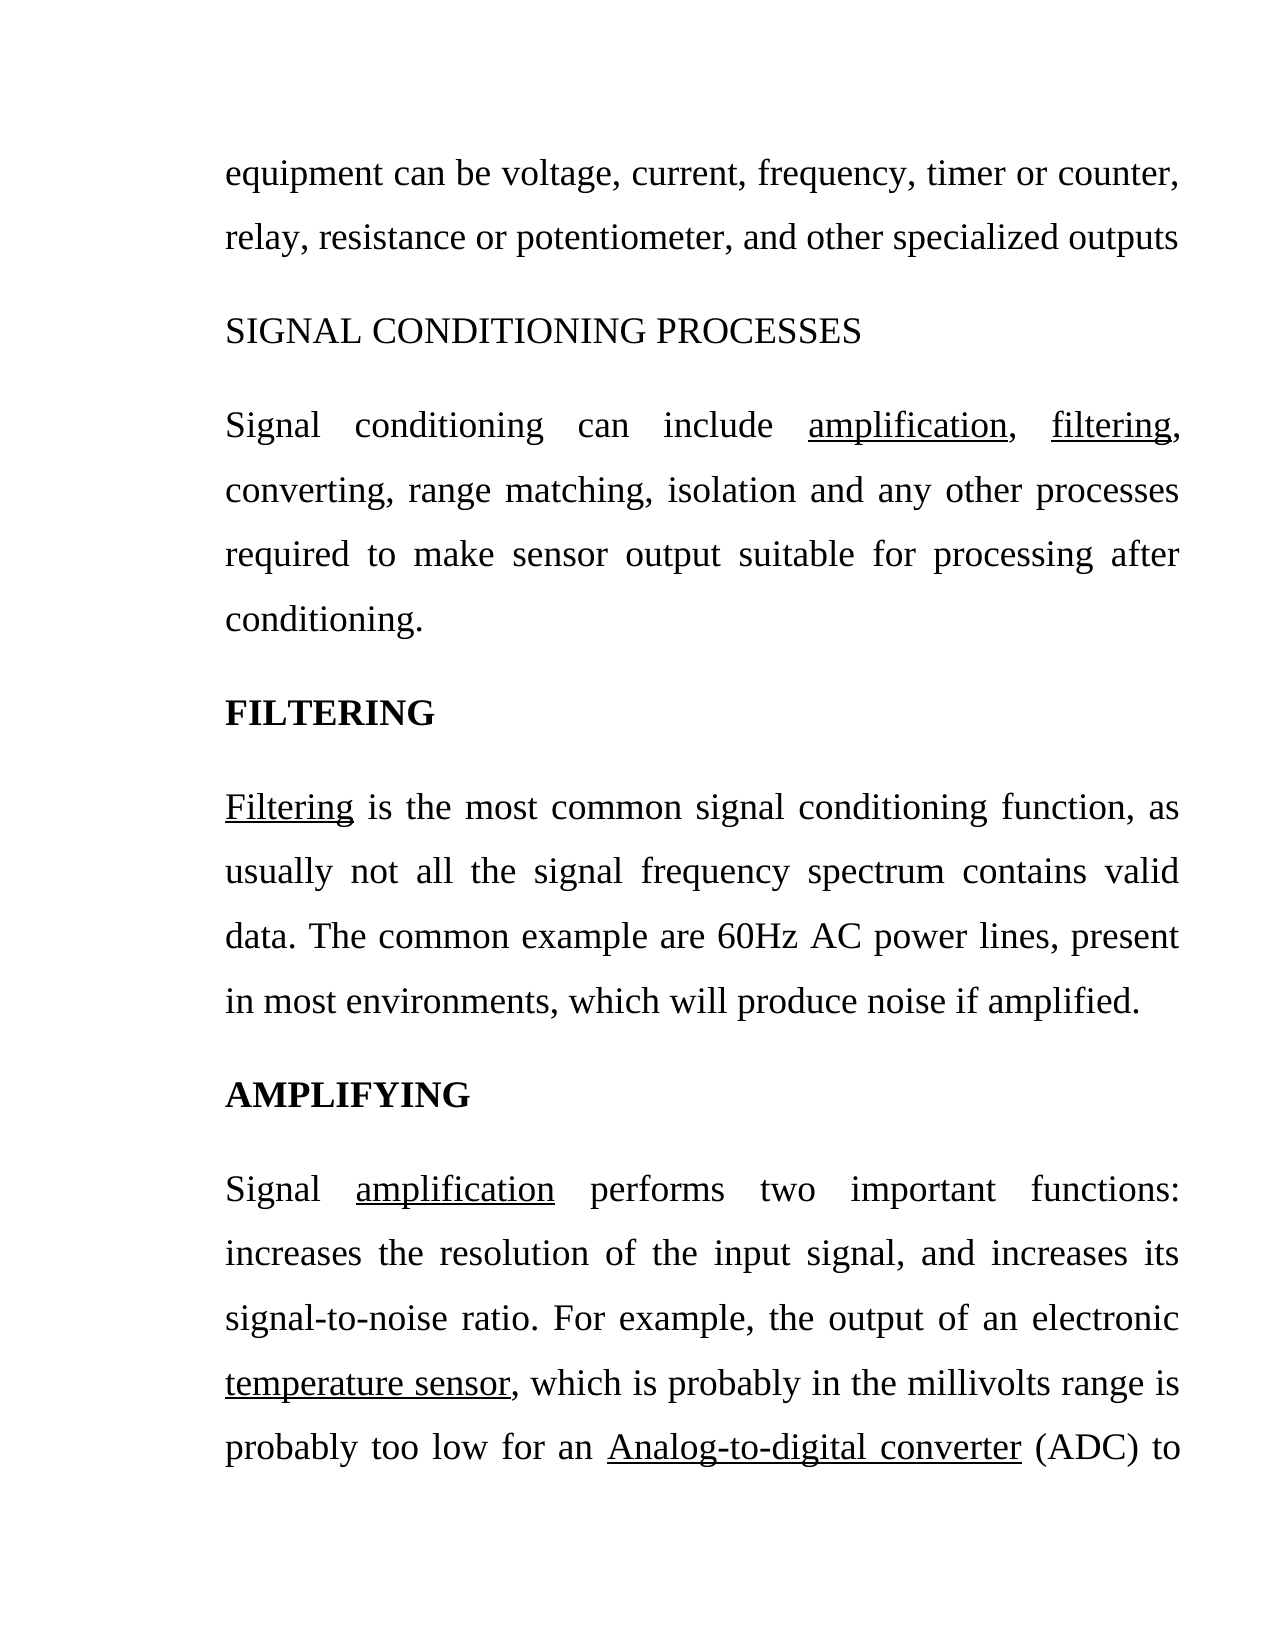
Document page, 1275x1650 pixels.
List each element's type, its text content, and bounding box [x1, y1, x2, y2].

subtitle SIGNAL CONDITIONING PROCESSES [225, 308, 1181, 352]
subtitle FILTERING [225, 690, 1181, 733]
subtitle AMPLIFYING [225, 1072, 1181, 1115]
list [225, 150, 1181, 258]
text Filtering is the most common signal conditioning function, as usually not all the signal frequency spectrum contains valid data. The common example are 60Hz AC power lines, present in most environments, which will produce noise if amplified. [225, 784, 1181, 1021]
text Signal conditioning can include amplification, filtering, converting, range matching, isolation and any other processes required to make sensor output suitable for processing after conditioning. [225, 402, 1181, 639]
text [225, 1166, 1181, 1468]
